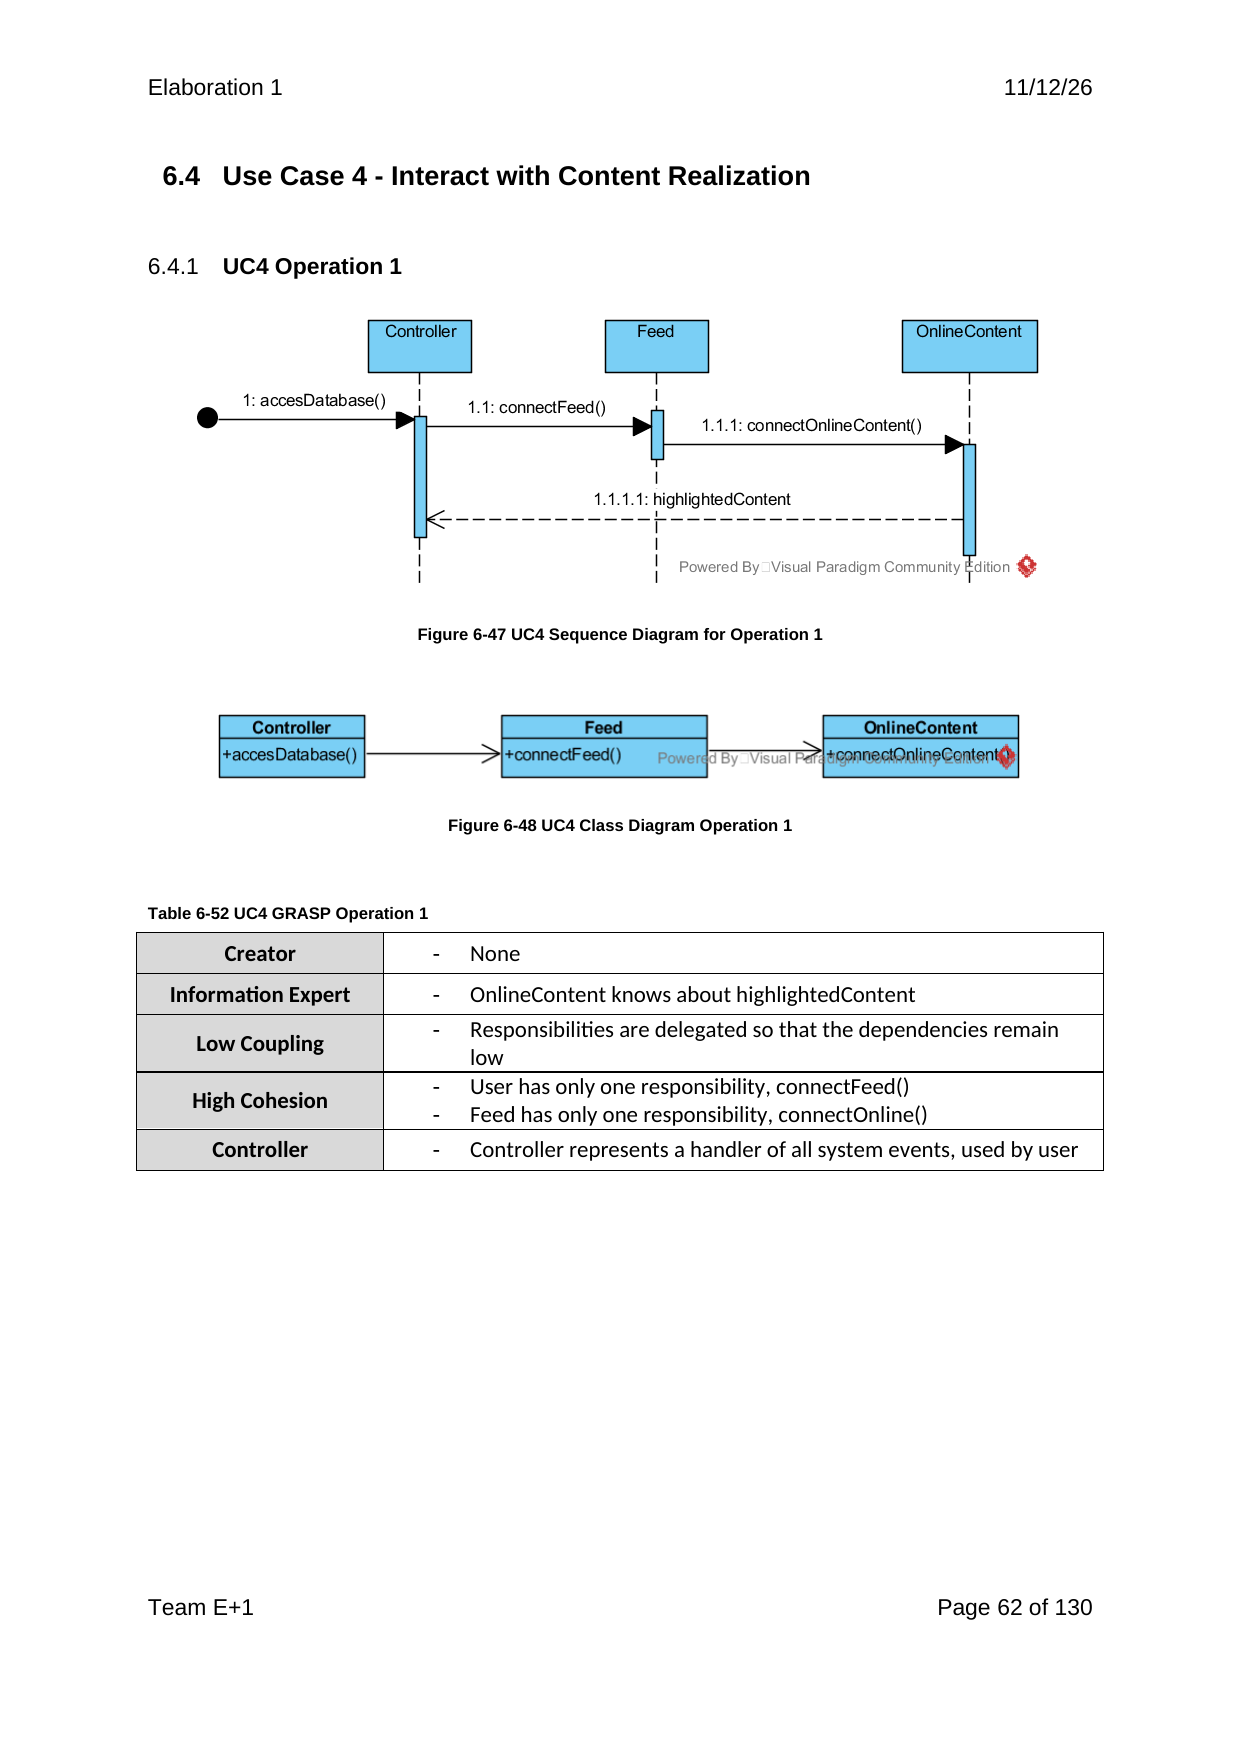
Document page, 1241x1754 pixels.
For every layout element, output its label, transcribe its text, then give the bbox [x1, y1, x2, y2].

picture [194, 317, 1046, 591]
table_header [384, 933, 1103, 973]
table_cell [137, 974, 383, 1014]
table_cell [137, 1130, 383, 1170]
picture [216, 712, 1024, 783]
subtitle Use Case 4 - Interact with Content Realization [162, 160, 1093, 192]
subtitle UC4 Operation 1 [148, 253, 1093, 279]
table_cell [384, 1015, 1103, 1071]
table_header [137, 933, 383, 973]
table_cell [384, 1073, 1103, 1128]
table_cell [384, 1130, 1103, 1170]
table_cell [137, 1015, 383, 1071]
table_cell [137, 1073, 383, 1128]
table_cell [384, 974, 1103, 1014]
